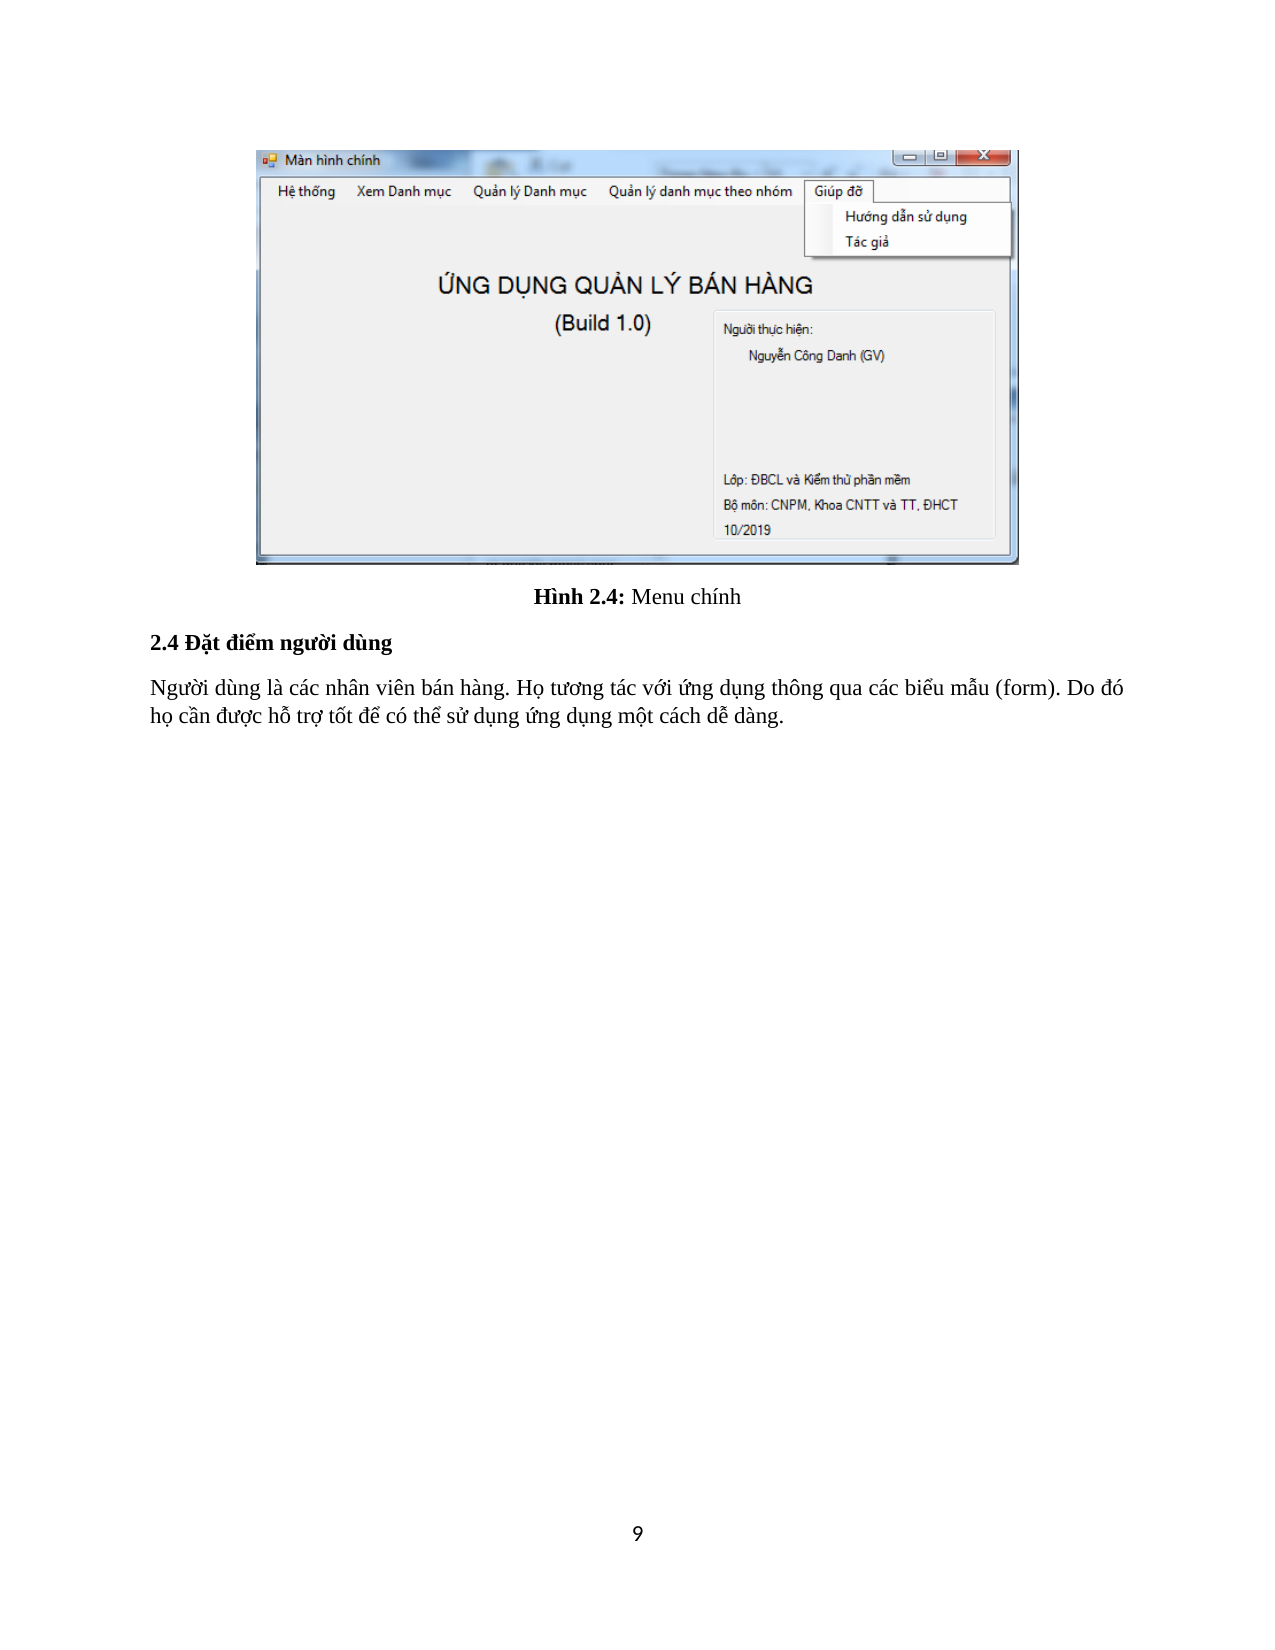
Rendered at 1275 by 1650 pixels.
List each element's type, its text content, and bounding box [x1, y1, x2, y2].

text Người dùng là các nhân viên bán hàng. Họ tương tác với ứng dụng thông qua các biểu mẫu (form). Do đó họ cần được hỗ trợ tốt để có thể sử dụng ứng dụng một cách dễ dàng. [150, 674, 1125, 728]
subtitle 2.4 Đặt điểm người dùng [150, 628, 1125, 655]
picture [256, 150, 1019, 565]
text Hình 2.4: Menu chính [150, 583, 1125, 610]
